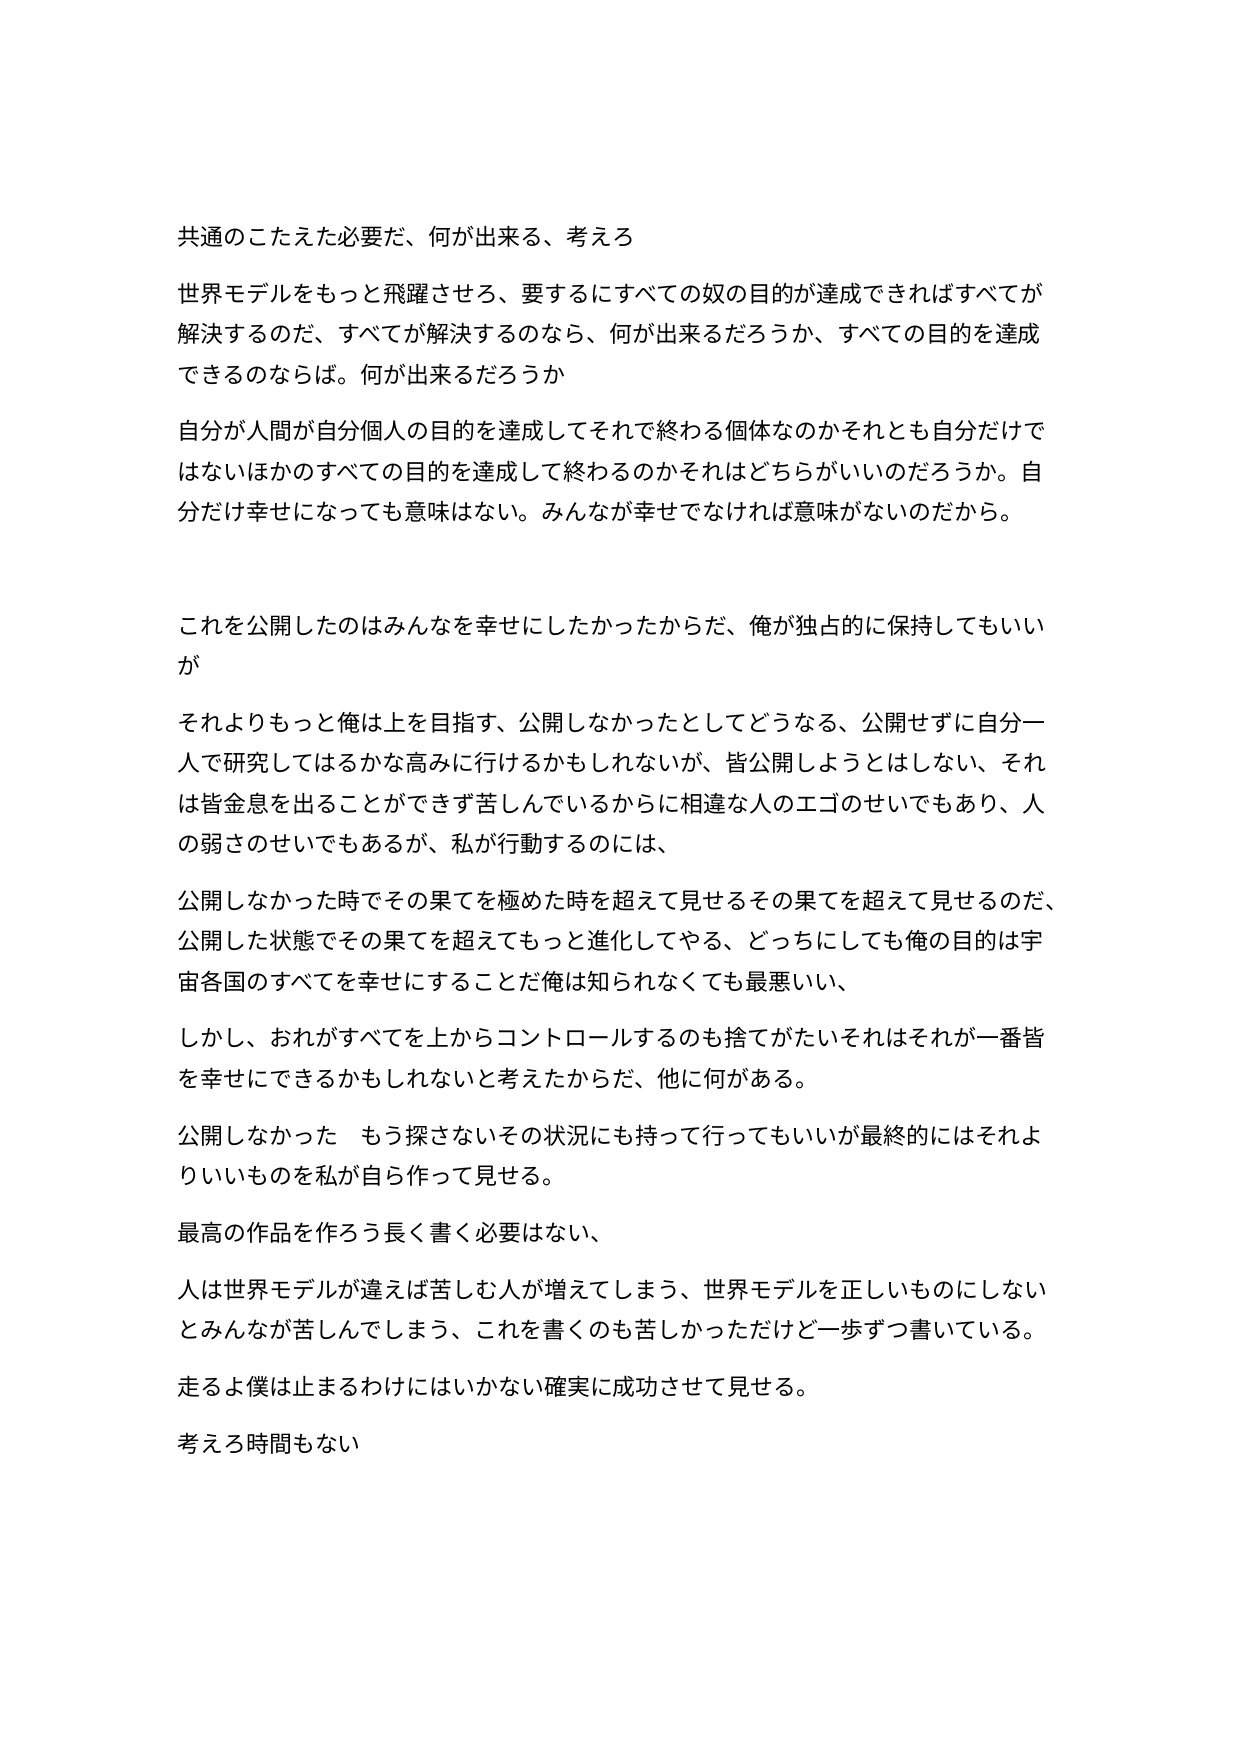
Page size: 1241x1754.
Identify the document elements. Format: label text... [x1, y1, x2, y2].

text これを公開したのはみんなを幸せにしたかったからだ、俺が独占的に保持してもいいが [177, 605, 1063, 683]
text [177, 217, 1063, 254]
text 走るよ僕は止まるわけにはいかない確実に成功させて見せる。 [177, 1367, 1063, 1404]
text 公開しなかった時でその果てを極めた時を超えて見せるその果てを超えて見せるのだ、公開した状態でその果てを超えてもっと進化してやる、どっちにしても俺の目的は宇宙各国のすべてを幸せにすることだ俺は知られなくても最悪いい、 [177, 881, 1063, 999]
text 最高の作品を作ろう長く書く必要はない、 [177, 1213, 1063, 1250]
text それよりもっと俺は上を目指す、公開しなかったとしてどうなる、公開せずに自分一人で研究してはるかな高みに行けるかもしれないが、皆公開しようとはしない、それは皆金息を出ることができず苦しんでいるからに相違な人のエゴのせいでもあり、人の弱さのせいでもあるが、私が行動するのには、 [177, 703, 1063, 861]
text 自分が人間が自分個人の目的を達成してそれで終わる個体なのかそれとも自分だけではないほかのすべての目的を達成して終わるのかそれはどちらがいいのだろうか。自分だけ幸せになっても意味はない。みんなが幸せでなければ意味がないのだから。 [177, 411, 1063, 529]
text 人は世界モデルが違えば苦しむ人が増えてしまう、世界モデルを正しいものにしないとみんなが苦しんでしまう、これを書くのも苦しかっただけど一歩ずつ書いている。 [177, 1269, 1063, 1347]
text しかし、おれがすべてを上からコントロールするのも捨てがたいそれはそれが一番皆を幸せにできるかもしれないと考えたからだ、他に何がある。 [177, 1018, 1063, 1096]
text 考えろ時間もない [177, 1423, 1063, 1461]
text 公開しなかった もう探さないその状況にも持って行ってもいいが最終的にはそれよりいいものを私が自ら作って見せる。 [177, 1115, 1063, 1193]
text 世界モデルをもっと飛躍させろ、要するにすべての奴の目的が達成できればすべてが解決するのだ、すべてが解決するのなら、何が出来るだろうか、すべての目的を達成できるのならば。何が出来るだろうか [177, 273, 1063, 392]
